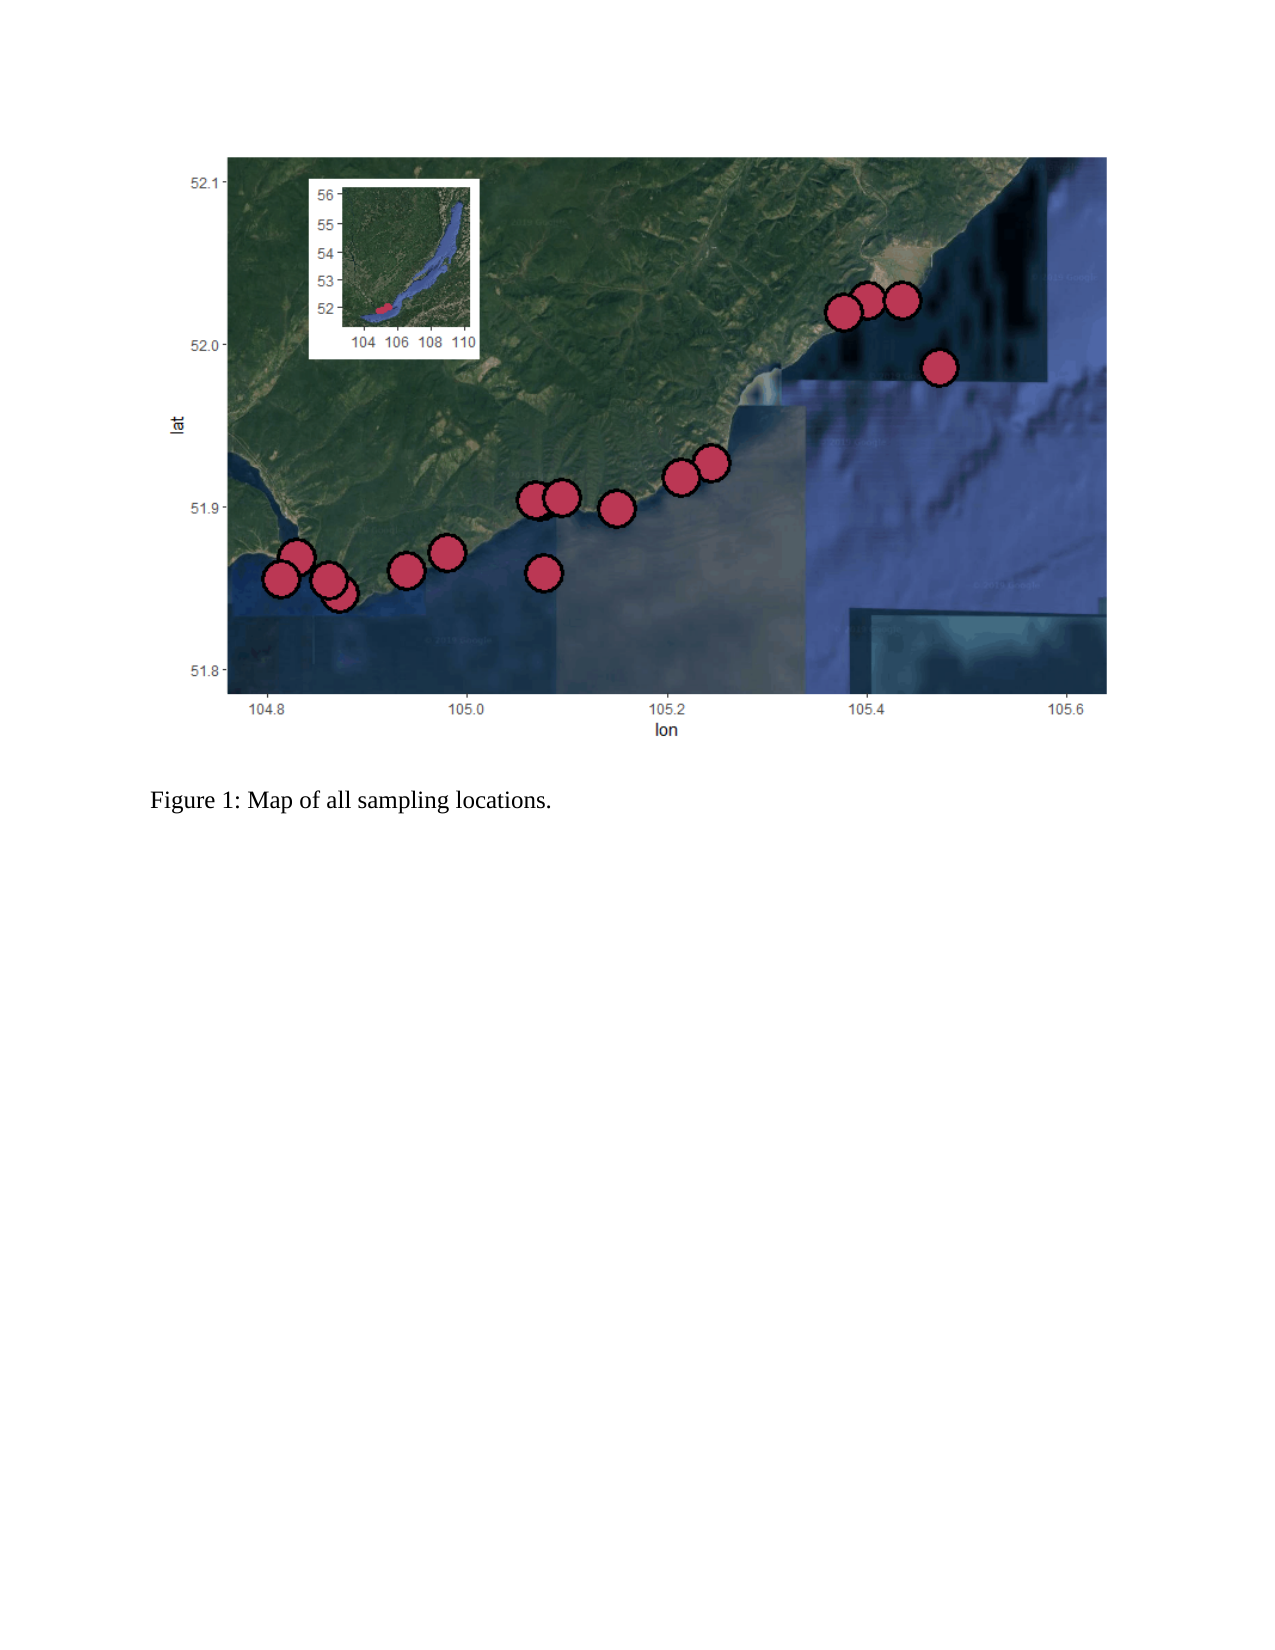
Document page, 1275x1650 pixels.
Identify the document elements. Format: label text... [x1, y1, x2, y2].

text Figure 1: Map of all sampling locations. [150, 785, 1125, 813]
picture [150, 150, 1125, 748]
